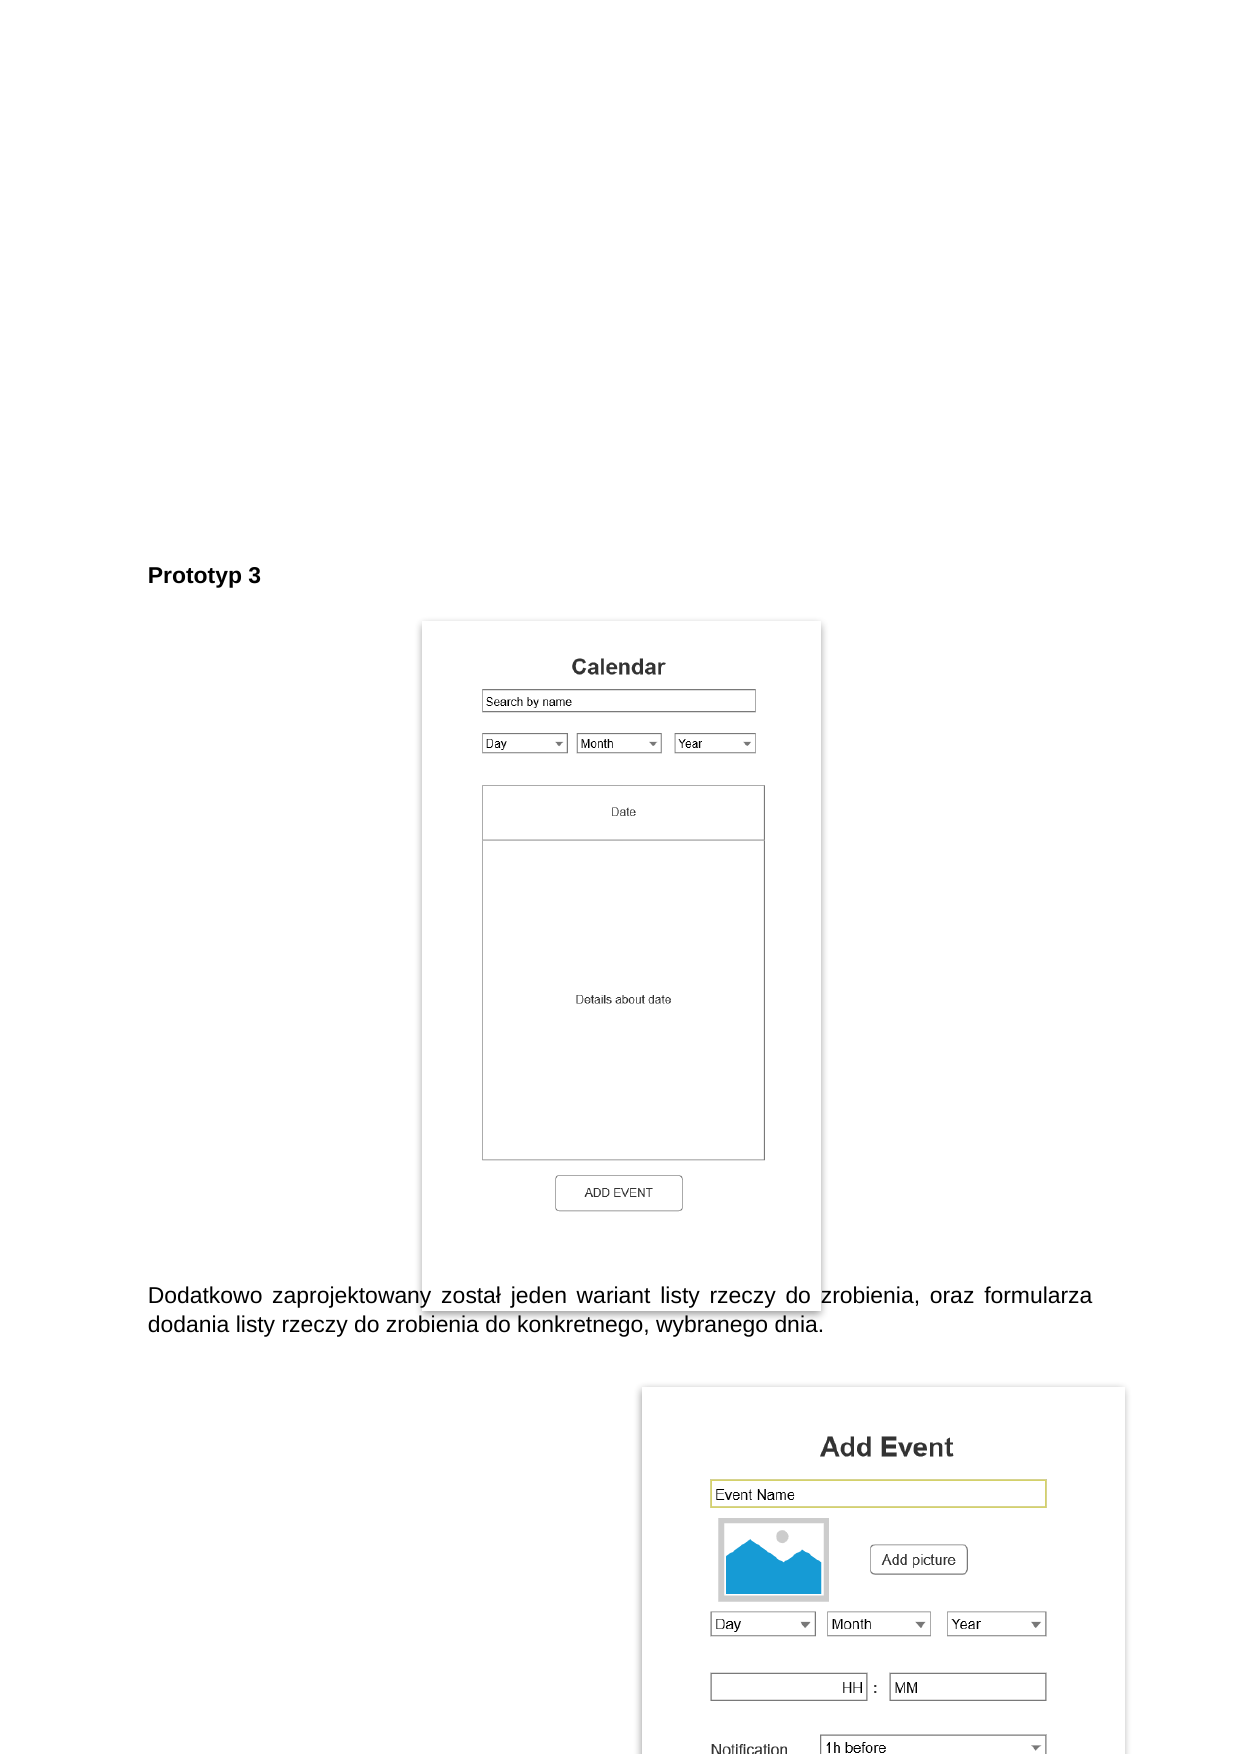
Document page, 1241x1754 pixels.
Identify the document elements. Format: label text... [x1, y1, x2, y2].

text Dodatkowo zaprojektowany został jeden wariant listy rzeczy do zrobienia, oraz formularza dodania listy rzeczy do zrobienia do konkretnego, wybranego dnia. [148, 1282, 1093, 1337]
picture [437, 636, 807, 1282]
picture [656, 1401, 1110, 1754]
text Prototyp 3 [148, 562, 1093, 588]
